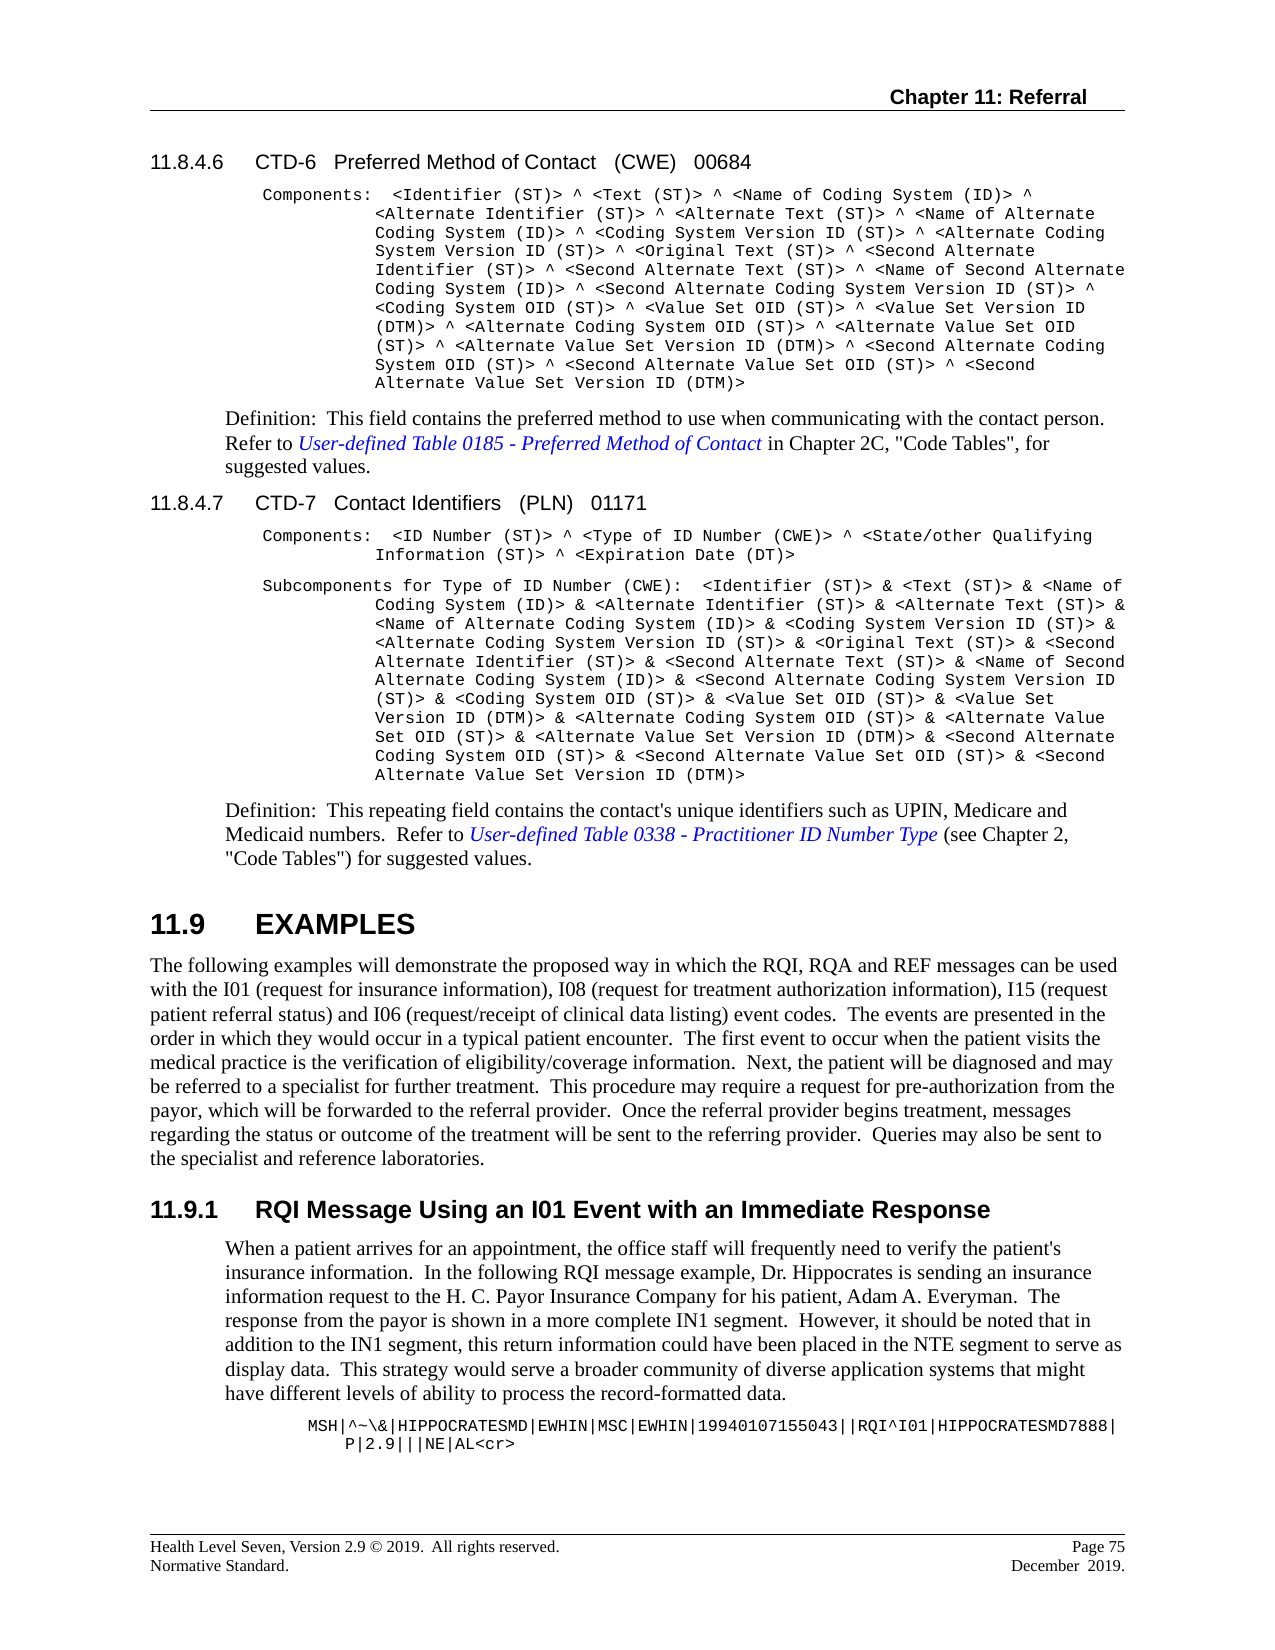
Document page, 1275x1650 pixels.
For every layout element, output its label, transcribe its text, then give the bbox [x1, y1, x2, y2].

text Definition: This field contains the preferred method to use when communicating with the contact person. Refer to User-defined Table 0185 - Preferred Method of Contact in Chapter 2C, "Code Tables", for suggested values. [225, 406, 1125, 478]
subtitle CTD-7 Contact Identifiers (PLN) 01171 [150, 491, 1125, 515]
text Components: <Identifier (ST)> ^ <Text (ST)> ^ <Name of Coding System (ID)> ^ <Alternate Identifier (ST)> ^ <Alternate Text (ST)> ^ <Name of Alternate Coding System (ID)> ^ <Coding System Version ID (ST)> ^ <Alternate Coding System Version ID (ST)> ^ <Original Text (ST)> ^ <Second Alternate Identifier (ST)> ^ <Second Alternate Text (ST)> ^ <Name of Second Alternate Coding System (ID)> ^ <Second Alternate Coding System Version ID (ST)> ^ <Coding System OID (ST)> ^ <Value Set OID (ST)> ^ <Value Set Version ID (DTM)> ^ <Alternate Coding System OID (ST)> ^ <Alternate Value Set OID (ST)> ^ <Alternate Value Set Version ID (DTM)> ^ <Second Alternate Coding System OID (ST)> ^ <Second Alternate Value Set OID (ST)> ^ <Second Alternate Value Set Version ID (DTM)> [262, 186, 1125, 394]
text Definition: This repeating field contains the contact's unique identifiers such as UPIN, Medicare and Medicaid numbers. Refer to User-defined Table 0338 - Practitioner ID Number Type (see Chapter 2, "Code Tables") for suggested values. [225, 798, 1125, 870]
subtitle EXAMPLES [150, 907, 1125, 941]
subtitle CTD-6 Preferred Method of Contact (CWE) 00684 [150, 150, 1125, 174]
text MSH|^~\&|HIPPOCRATESMD|EWHIN|MSC|EWHIN|19940107155043||RQI^I01|HIPPOCRATESMD7888|P|2.9|||NE|AL<cr> [308, 1417, 1125, 1455]
text Subcomponents for Type of ID Number (CWE): <Identifier (ST)> & <Text (ST)> & <Name of Coding System (ID)> & <Alternate Identifier (ST)> & <Alternate Text (ST)> & <Name of Alternate Coding System (ID)> & <Coding System Version ID (ST)> & <Alternate Coding System Version ID (ST)> & <Original Text (ST)> & <Second Alternate Identifier (ST)> & <Second Alternate Text (ST)> & <Name of Second Alternate Coding System (ID)> & <Second Alternate Coding System Version ID (ST)> & <Coding System OID (ST)> & <Value Set OID (ST)> & <Value Set Version ID (DTM)> & <Alternate Coding System OID (ST)> & <Alternate Value Set OID (ST)> & <Alternate Value Set Version ID (DTM)> & <Second Alternate Coding System OID (ST)> & <Second Alternate Value Set OID (ST)> & <Second Alternate Value Set Version ID (DTM)> [262, 578, 1125, 785]
text When a patient arrives for an appointment, the office staff will frequently need to verify the patient's insurance information. In the following RQI message example, Dr. Hippocrates is sending an insurance information request to the H. C. Payor Insurance Company for his patient, Adam A. Everyman. The response from the payor is shown in a more complete IN1 segment. However, it should be noted that in addition to the IN1 segment, this return information could have been placed in the NTE segment to serve as display data. This strategy would serve a broader community of diverse application systems that might have different levels of ability to process the record-formatted data. [225, 1236, 1125, 1404]
text Components: <ID Number (ST)> ^ <Type of ID Number (CWE)> ^ <State/other Qualifying Information (ST)> ^ <Expiration Date (DT)> [262, 527, 1125, 565]
subtitle RQI Message Using an I01 Event with an Immediate Response [150, 1195, 1125, 1224]
text The following examples will demonstrate the proposed way in which the RQI, RQA and REF messages can be used with the I01 (request for insurance information), I08 (request for treatment authorization information), I15 (request patient referral status) and I06 (request/receipt of clinical data listing) event codes. The events are presented in the order in which they would occur in a typical patient encounter. The first event to occur when the patient visits the medical practice is the verification of eligibility/coverage information. Next, the patient will be diagnosed and may be referred to a specialist for further treatment. This procedure may require a request for pre-authorization from the payor, which will be forwarded to the referral provider. Once the referral provider begins treatment, messages regarding the status or outcome of the treatment will be sent to the referring provider. Queries may also be sent to the specialist and reference laboratories. [150, 953, 1125, 1170]
